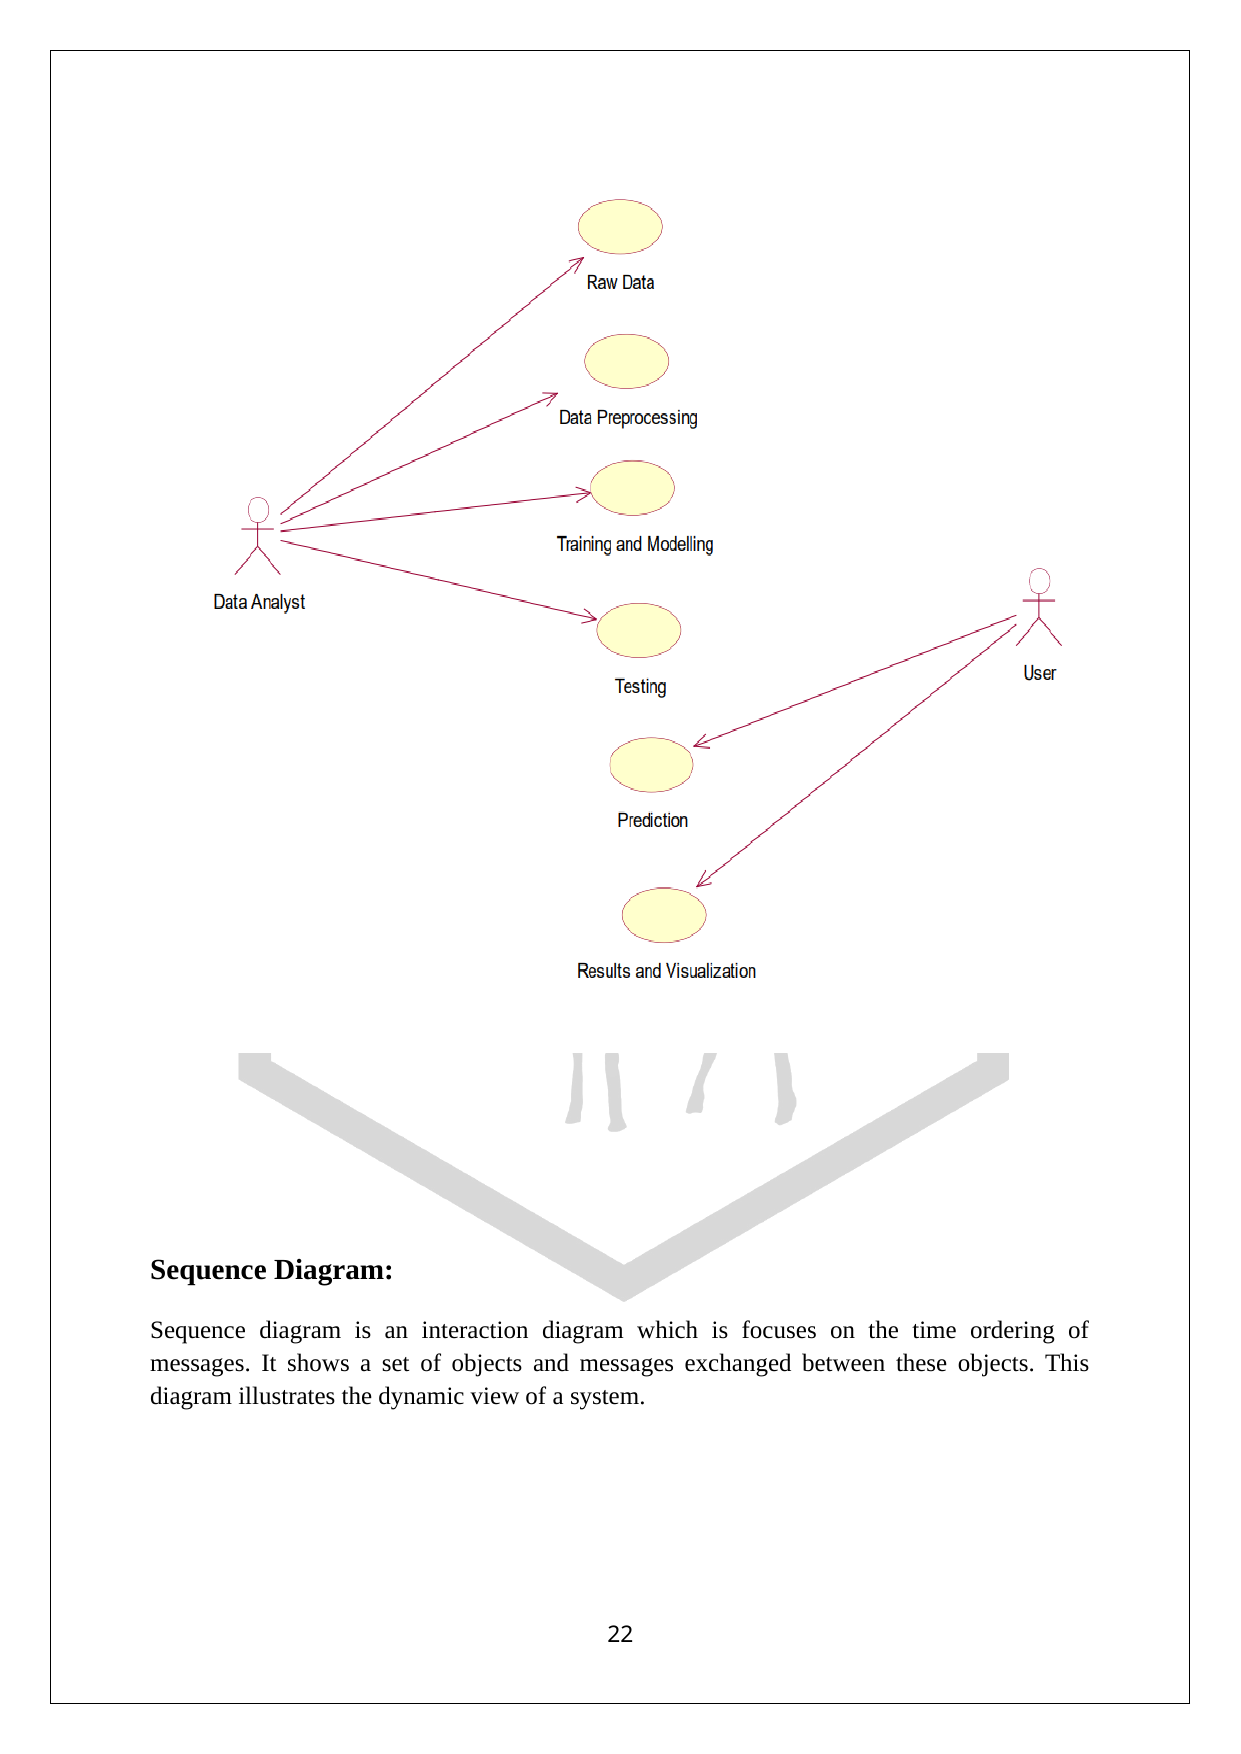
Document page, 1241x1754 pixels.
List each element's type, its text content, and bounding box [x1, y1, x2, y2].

text Sequence diagram is an interaction diagram which is focuses on the time ordering of messages. It shows a set of objects and messages exchanged between these objects. This diagram illustrates the dynamic view of a system. [150, 1315, 1090, 1410]
text Sequence Diagram: [150, 1252, 1090, 1285]
picture [150, 105, 1091, 1053]
